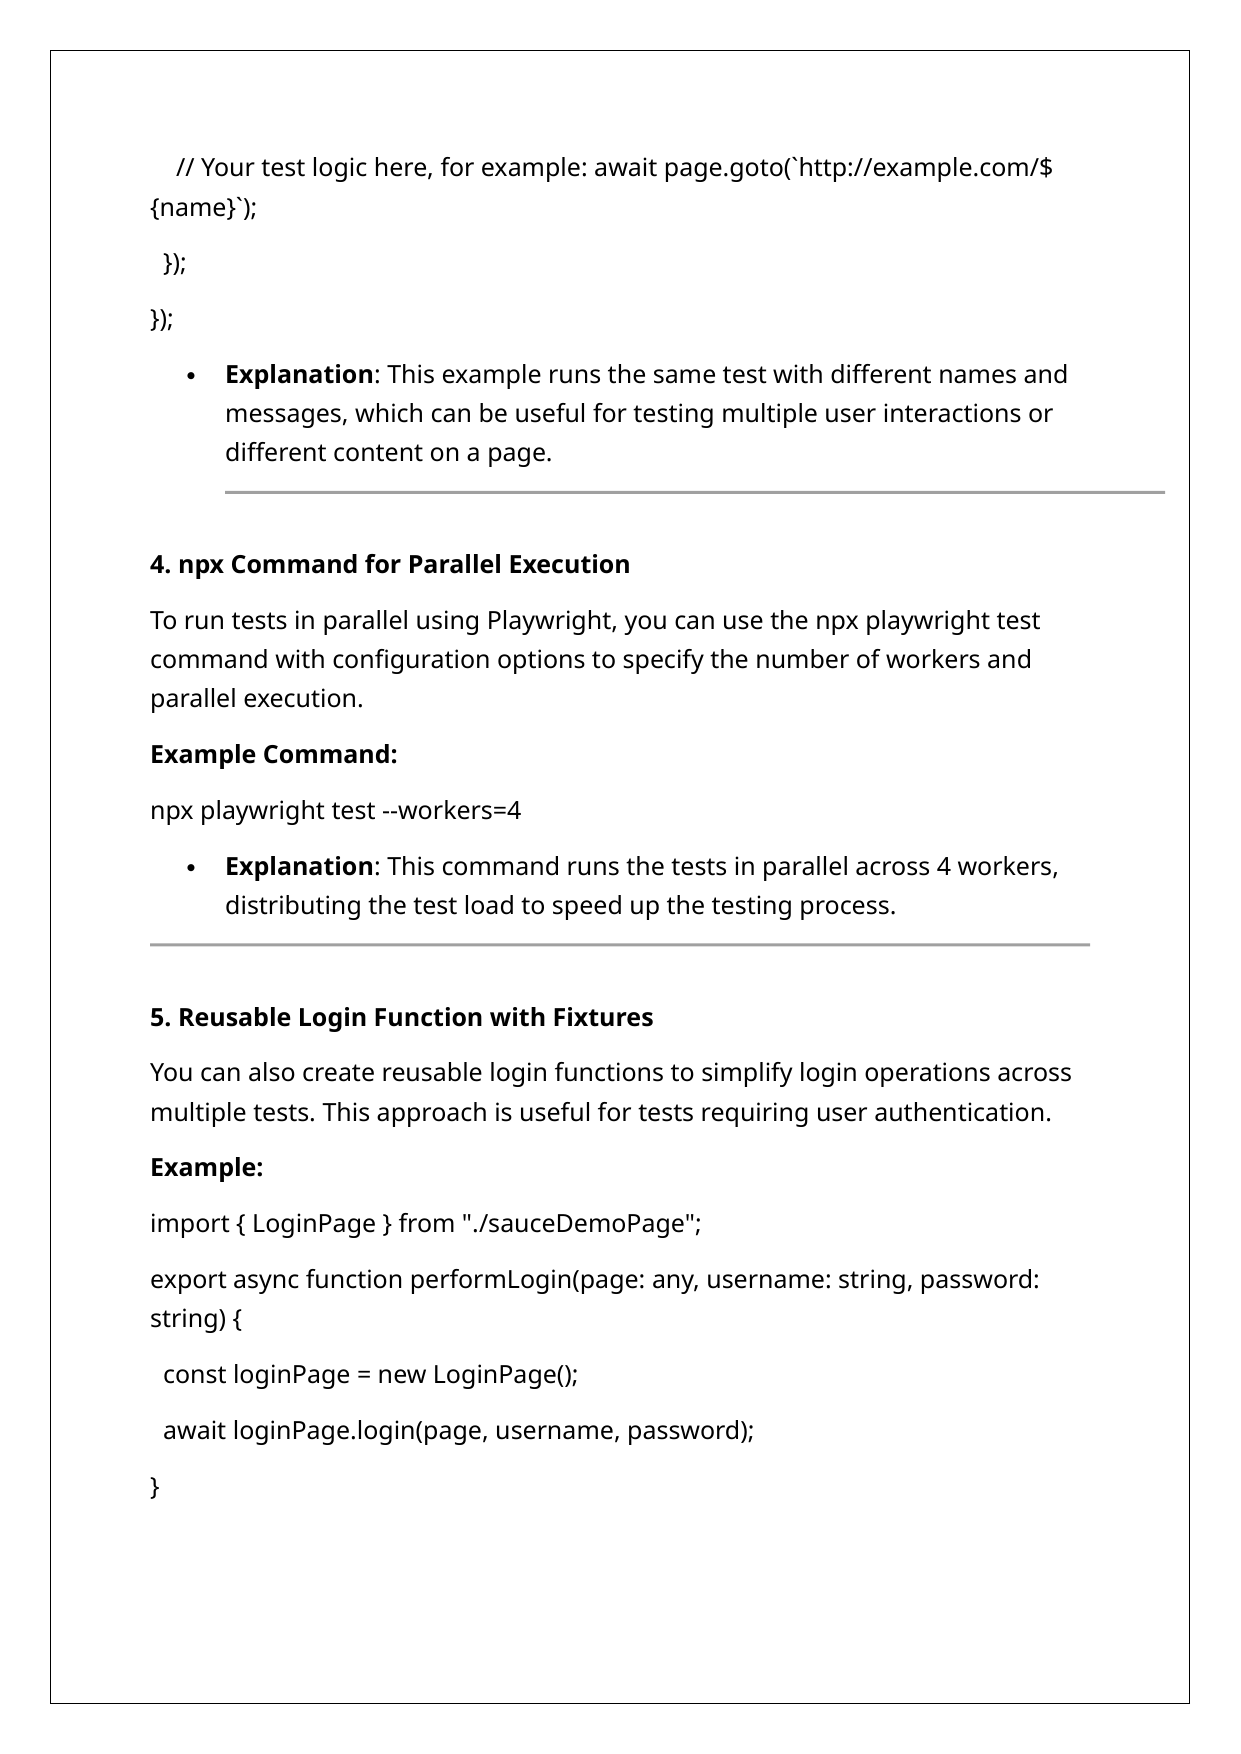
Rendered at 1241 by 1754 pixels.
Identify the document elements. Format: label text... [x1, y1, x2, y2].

list Explanation: This command runs the tests in parallel across 4 workers, distributing the test load to speed up the testing process. [187, 848, 1090, 922]
text const loginPage = new LoginPage(); [150, 1357, 1090, 1391]
text await loginPage.login(page, username, password); [150, 1412, 1090, 1447]
text Example: [150, 1150, 1090, 1184]
text import { LoginPage } from "./sauceDemoPage"; [150, 1206, 1090, 1240]
text }); [150, 245, 1090, 279]
text // Your test logic here, for example: await page.goto(`http://example.com/${name}`); [150, 150, 1090, 223]
list Explanation: This example runs the same test with different names and messages, which can be useful for testing multiple user interactions or different content on a page. [187, 357, 1090, 469]
text 4. npx Command for Parallel Execution [150, 547, 1090, 581]
text }); [150, 301, 1090, 335]
text To run tests in parallel using Playwright, you can use the npx playwright test command with configuration options to specify the number of workers and parallel execution. [150, 602, 1090, 715]
text export async function performLogin(page: any, username: string, password: string) { [150, 1262, 1090, 1335]
text You can also create reusable login functions to simplify login operations across multiple tests. This approach is useful for tests requiring user authentication. [150, 1055, 1090, 1128]
text Example Command: [150, 737, 1090, 771]
text 5. Reusable Login Function with Fixtures [150, 999, 1090, 1033]
text } [150, 1468, 1090, 1502]
text npx playwright test --workers=4 [150, 792, 1090, 827]
